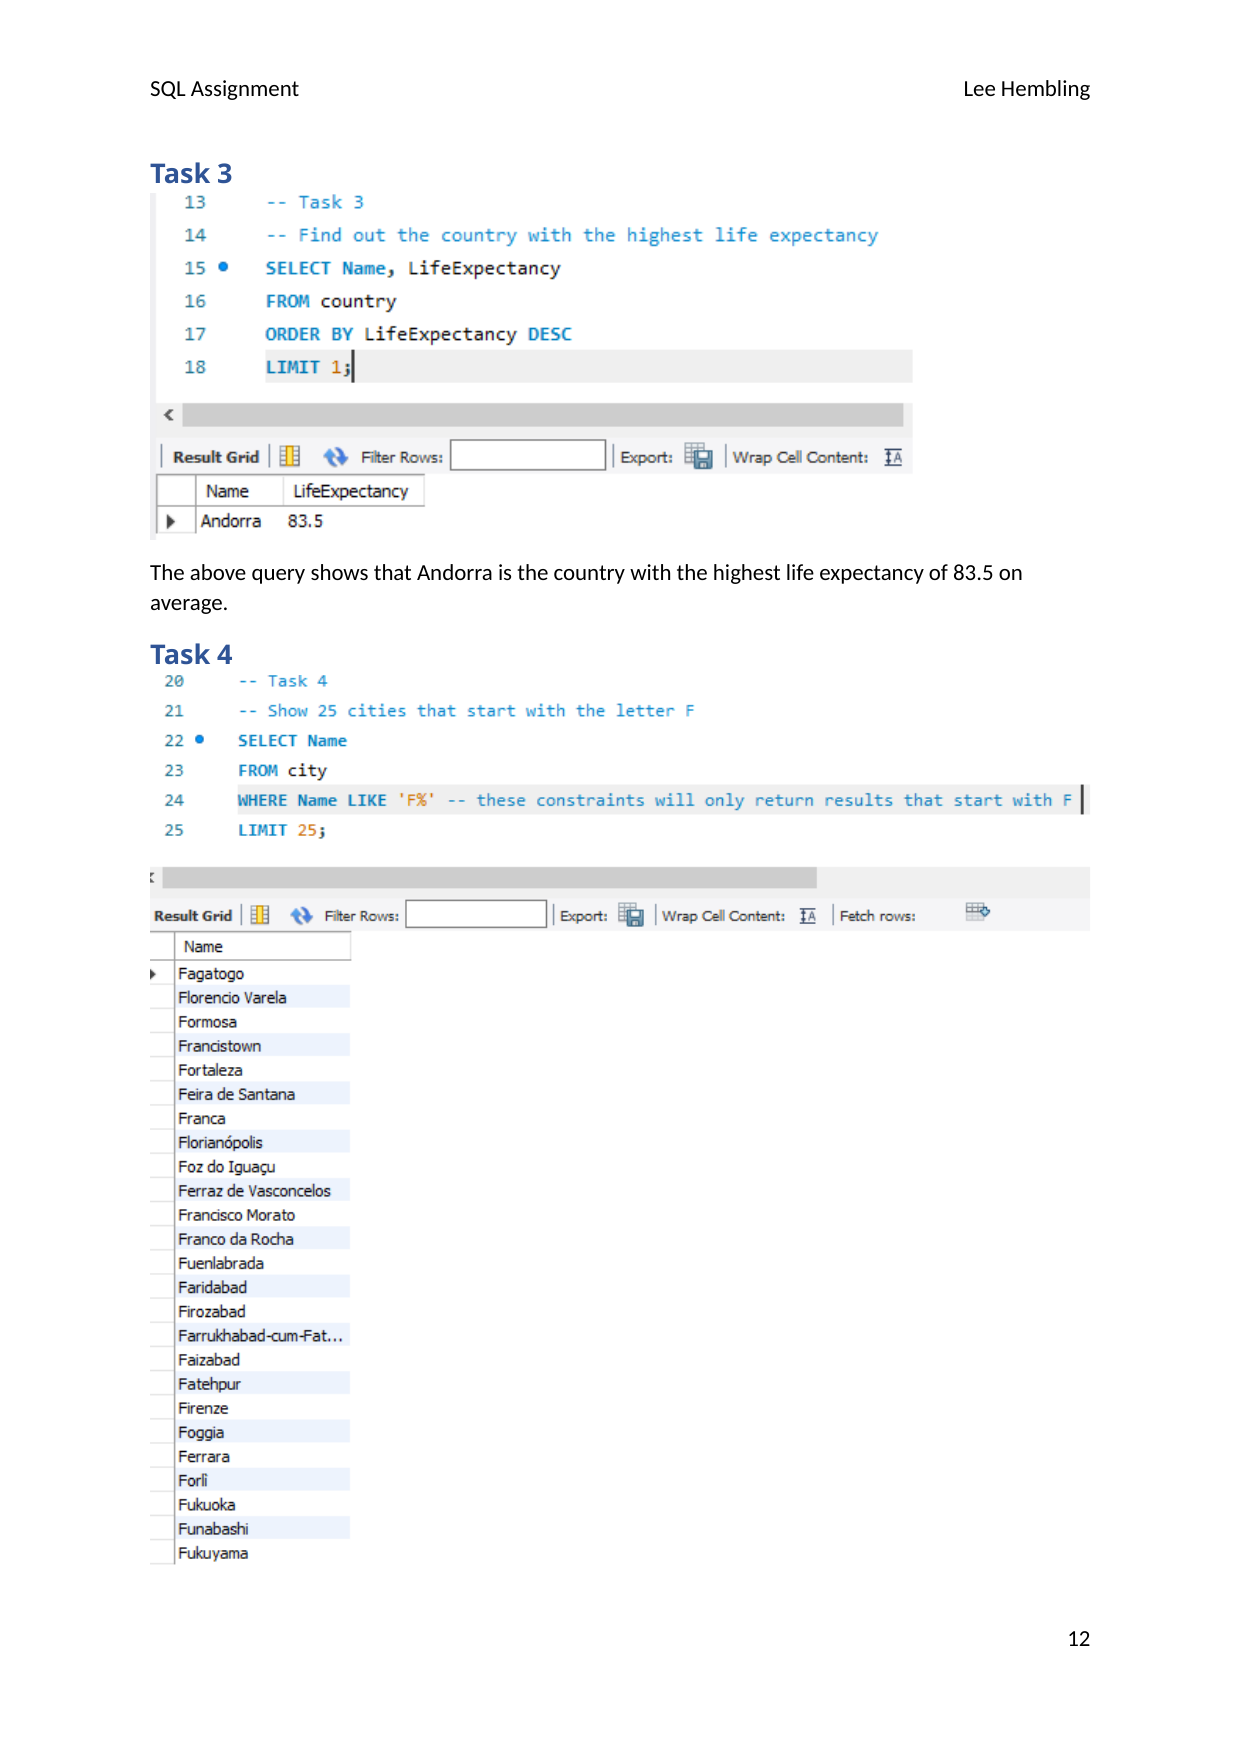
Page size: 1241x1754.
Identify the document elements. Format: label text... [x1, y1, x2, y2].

picture [150, 675, 1091, 1576]
text The above query shows that Andorra is the country with the highest life expectancy of 83.5 on average. [150, 558, 1090, 616]
picture [150, 193, 913, 540]
subtitle Task 4 [150, 635, 1090, 672]
subtitle Task 3 [150, 154, 1090, 191]
